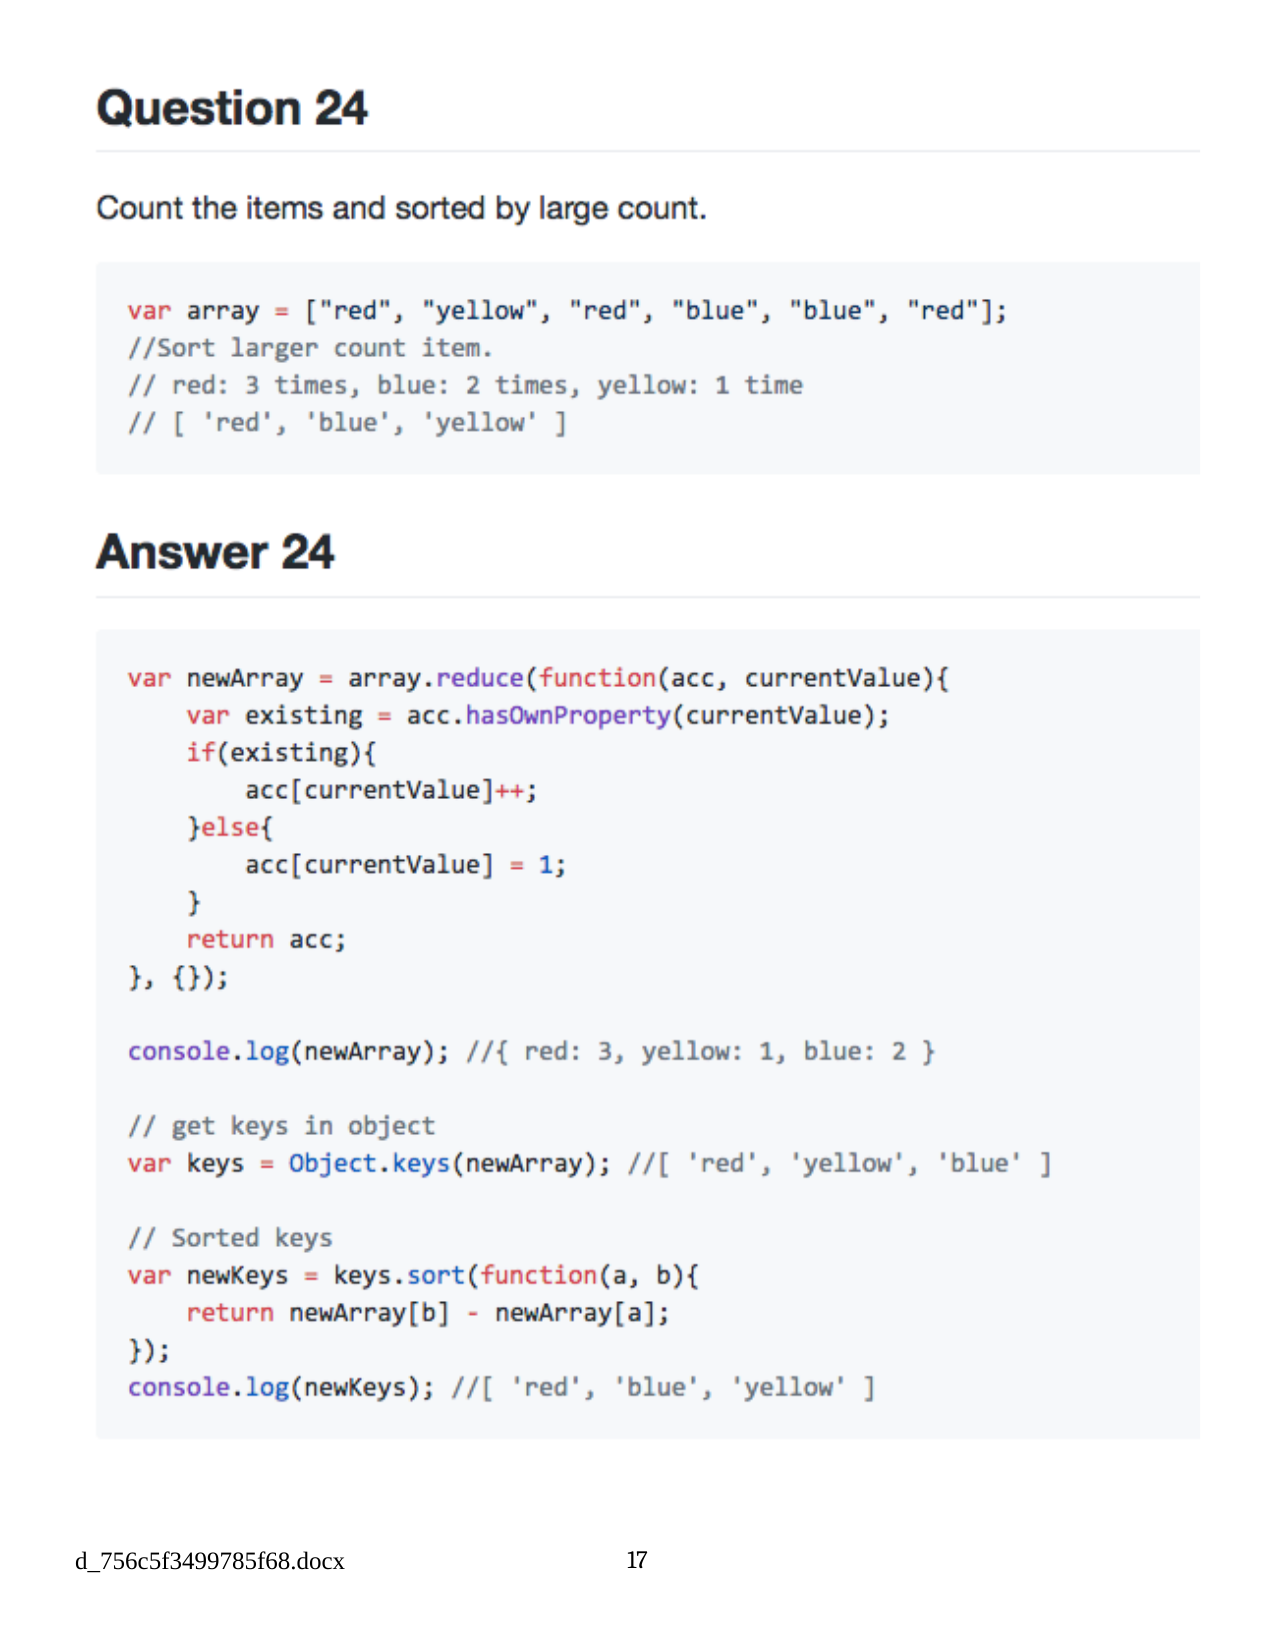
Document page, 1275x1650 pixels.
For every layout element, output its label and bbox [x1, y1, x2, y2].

picture [75, 75, 1200, 1467]
